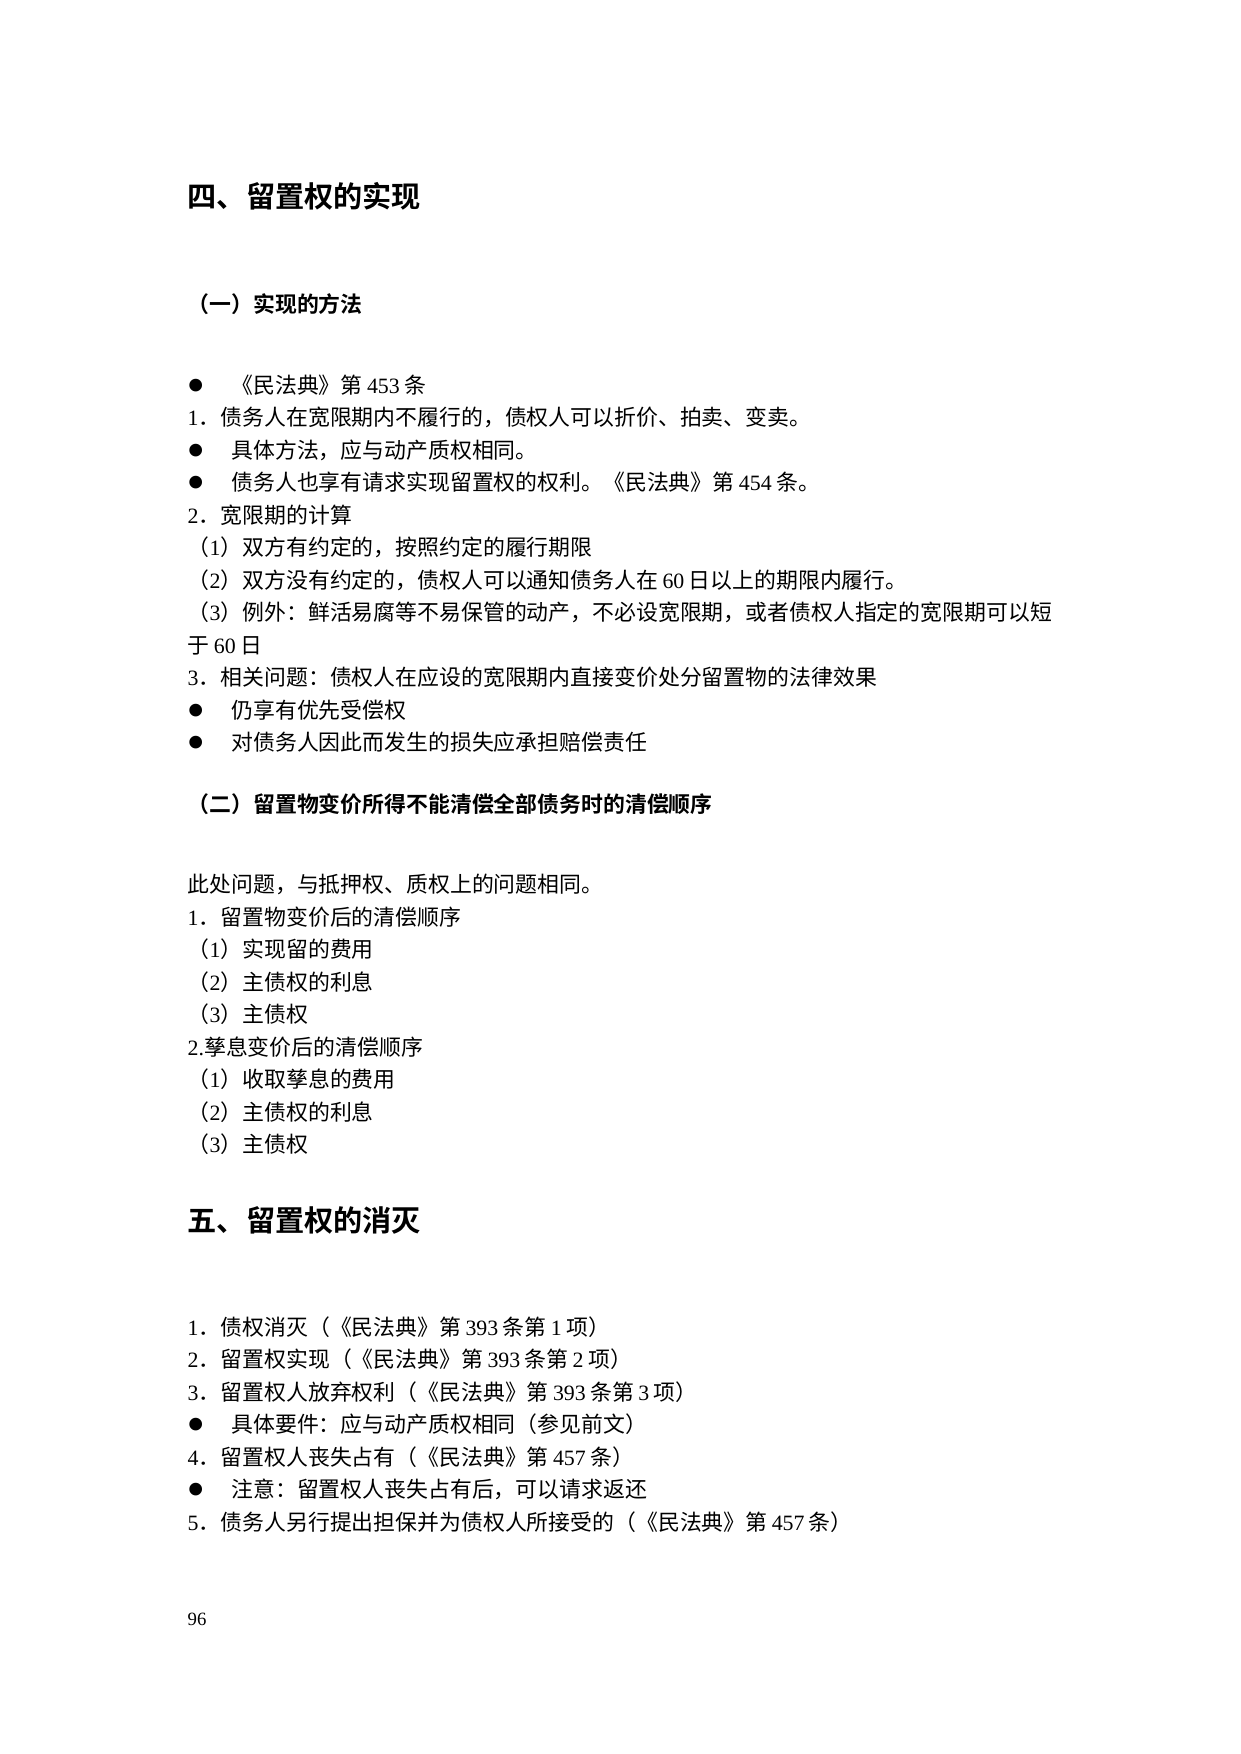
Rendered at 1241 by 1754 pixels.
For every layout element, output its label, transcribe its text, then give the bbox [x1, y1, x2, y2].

text （1）收取孳息的费用 [187, 1062, 1053, 1094]
text 3．留置权人放弃权利（《民法典》第393条第3项） [187, 1374, 1053, 1407]
text 5．债务人另行提出担保并为债权人所接受的（《民法典》第457条） [187, 1504, 1053, 1537]
list 仍享有优先受偿权 [187, 692, 1053, 725]
text 四、留置权的实现 [187, 162, 1053, 227]
text （一）实现的方法 [187, 287, 1053, 319]
text （3）主债权 [187, 997, 1053, 1029]
text （2）双方没有约定的，债权人可以通知债务人在60日以上的期限内履行。 [187, 562, 1053, 595]
text 4．留置权人丧失占有（《民法典》第457条） [187, 1439, 1053, 1472]
text 此处问题，与抵押权、质权上的问题相同。 [187, 867, 1053, 899]
text 2．宽限期的计算 [187, 497, 1053, 530]
text （3）主债权 [187, 1127, 1053, 1159]
text 五、留置权的消灭 [187, 1187, 1053, 1252]
list 对债务人因此而发生的损失应承担赔偿责任 [187, 725, 1053, 757]
text （1）实现留的费用 [187, 932, 1053, 964]
text 2．留置权实现（《民法典》第393条第2项） [187, 1342, 1053, 1374]
text （1）双方有约定的，按照约定的履行期限 [187, 530, 1053, 562]
text 1．债务人在宽限期内不履行的，债权人可以折价、拍卖、变卖。 [187, 400, 1053, 432]
list 债务人也享有请求实现留置权的权利。《民法典》第454条。 [187, 465, 1053, 497]
text （2）主债权的利息 [187, 964, 1053, 997]
list 《民法典》第453条 [187, 367, 1053, 400]
text （2）主债权的利息 [187, 1094, 1053, 1127]
list 注意：留置权人丧失占有后，可以请求返还 [187, 1472, 1053, 1504]
text 3．相关问题：债权人在应设的宽限期内直接变价处分留置物的法律效果 [187, 660, 1053, 692]
text （二）留置物变价所得不能清偿全部债务时的清偿顺序 [187, 787, 1053, 819]
list 具体要件：应与动产质权相同（参见前文） [187, 1407, 1053, 1439]
text 1．留置物变价后的清偿顺序 [187, 899, 1053, 932]
list 具体方法，应与动产质权相同。 [187, 432, 1053, 465]
text （3）例外：鲜活易腐等不易保管的动产，不必设宽限期，或者债权人指定的宽限期可以短于60日 [187, 595, 1053, 660]
text 2.孳息变价后的清偿顺序 [187, 1029, 1053, 1062]
text 1．债权消灭（《民法典》第393条第1项） [187, 1309, 1053, 1342]
